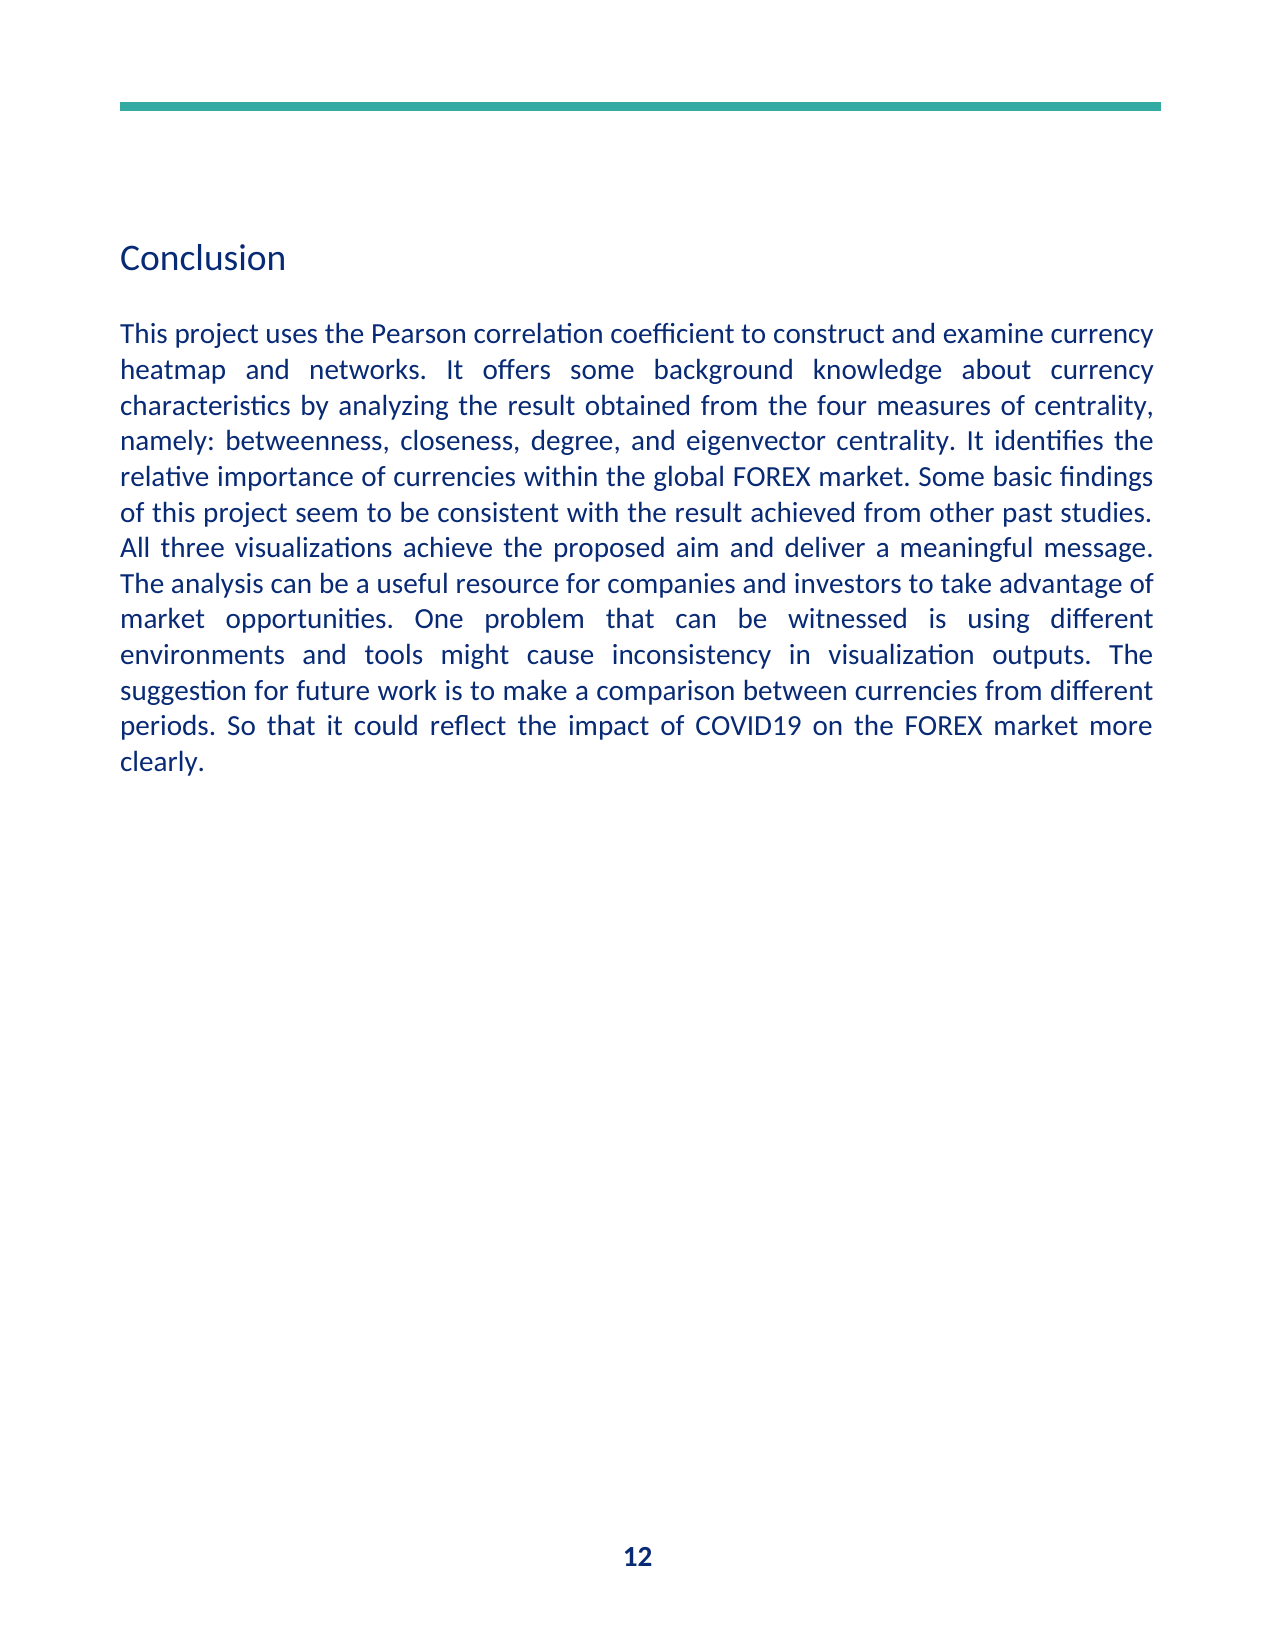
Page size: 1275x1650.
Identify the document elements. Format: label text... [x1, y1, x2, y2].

text This project uses the Pearson correlation coefficient to construct and examine currency heatmap and networks. It offers some background knowledge about currency characteristics by analyzing the result obtained from the four measures of centrality, namely: betweenness, closeness, degree, and eigenvector centrality. It identifies the relative importance of currencies within the global FOREX market. Some basic findings of this project seem to be consistent with the result achieved from other past studies. All three visualizations achieve the proposed aim and deliver a meaningful message. The analysis can be a useful resource for companies and investors to take advantage of market opportunities. One problem that can be witnessed is using different environments and tools might cause inconsistency in visualization outputs. The suggestion for future work is to make a comparison between currencies from different periods. So that it could reflect the impact of COVID19 on the FOREX market more clearly. [120, 316, 1155, 779]
text Conclusion [120, 234, 1155, 279]
